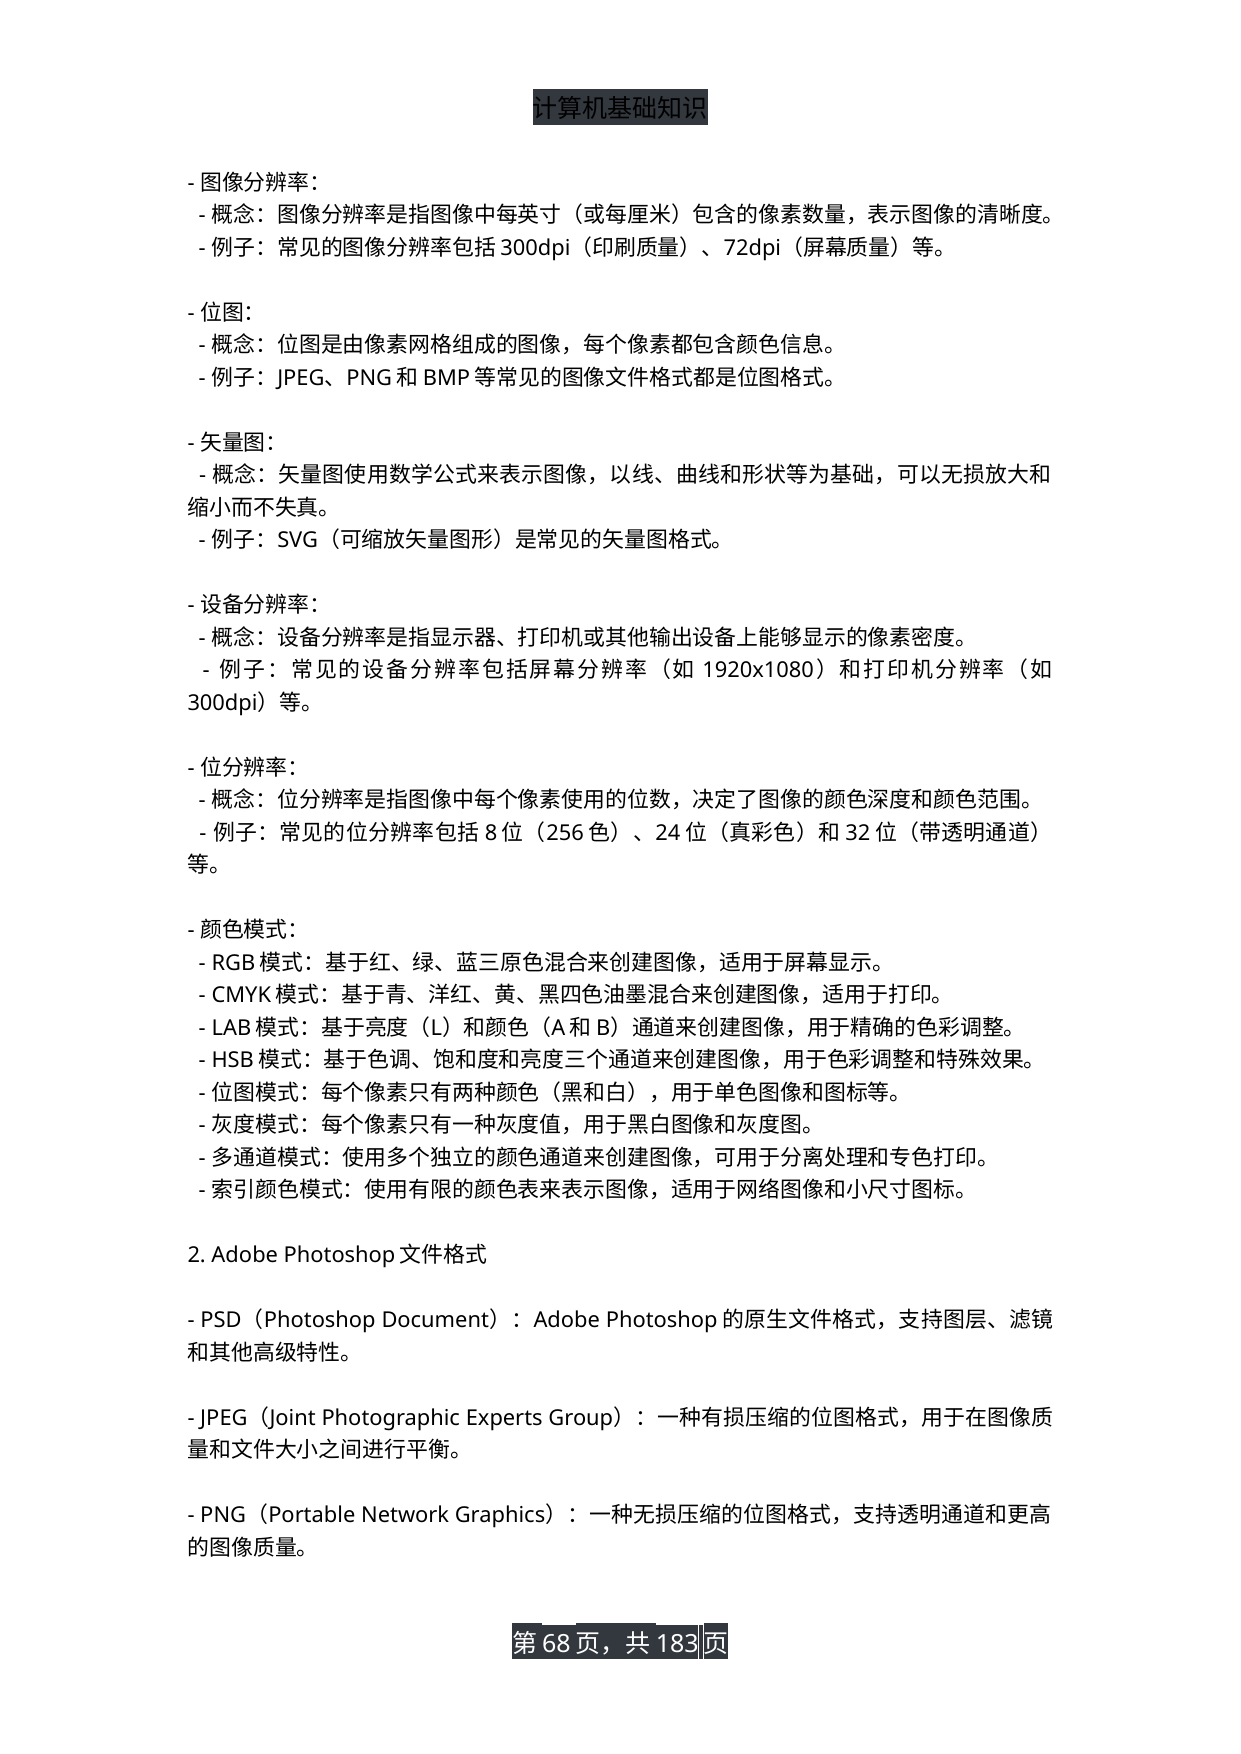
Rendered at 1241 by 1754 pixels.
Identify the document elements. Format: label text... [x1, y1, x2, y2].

text - 位分辨率： [187, 749, 1053, 782]
text - 概念：设备分辨率是指显示器、打印机或其他输出设备上能够显示的像素密度。 [187, 619, 1053, 652]
text - 概念：位分辨率是指图像中每个像素使用的位数，决定了图像的颜色深度和颜色范围。 [187, 782, 1053, 814]
text - PNG（Portable Network Graphics）：一种无损压缩的位图格式，支持透明通道和更高的图像质量。 [187, 1497, 1053, 1562]
text - 例子：常见的图像分辨率包括300dpi（印刷质量）、72dpi（屏幕质量）等。 [187, 229, 1053, 262]
text - 概念：图像分辨率是指图像中每英寸（或每厘米）包含的像素数量，表示图像的清晰度。 [187, 197, 1053, 229]
text - 例子：常见的设备分辨率包括屏幕分辨率（如1920x1080）和打印机分辨率（如300dpi）等。 [187, 652, 1053, 717]
text - 概念：位图是由像素网格组成的图像，每个像素都包含颜色信息。 [187, 327, 1053, 359]
text - 多通道模式：使用多个独立的颜色通道来创建图像，可用于分离处理和专色打印。 [187, 1139, 1053, 1172]
text - PSD（Photoshop Document）：Adobe Photoshop的原生文件格式，支持图层、滤镜和其他高级特性。 [187, 1302, 1053, 1367]
text 2. Adobe Photoshop文件格式 [187, 1237, 1053, 1269]
text - LAB模式：基于亮度（L）和颜色（A和B）通道来创建图像，用于精确的色彩调整。 [187, 1009, 1053, 1042]
text - 灰度模式：每个像素只有一种灰度值，用于黑白图像和灰度图。 [187, 1107, 1053, 1139]
text - 位图： [187, 294, 1053, 327]
text - 例子：常见的位分辨率包括8位（256色）、24位（真彩色）和32位（带透明通道）等。 [187, 814, 1053, 879]
text - 概念：矢量图使用数学公式来表示图像，以线、曲线和形状等为基础，可以无损放大和缩小而不失真。 [187, 457, 1053, 522]
text - 颜色模式： [187, 912, 1053, 944]
text - 矢量图： [187, 424, 1053, 457]
text - 例子：JPEG、PNG和BMP等常见的图像文件格式都是位图格式。 [187, 359, 1053, 392]
text - 位图模式：每个像素只有两种颜色（黑和白），用于单色图像和图标等。 [187, 1074, 1053, 1107]
text - CMYK模式：基于青、洋红、黄、黑四色油墨混合来创建图像，适用于打印。 [187, 977, 1053, 1009]
text - 设备分辨率： [187, 587, 1053, 619]
text - RGB模式：基于红、绿、蓝三原色混合来创建图像，适用于屏幕显示。 [187, 944, 1053, 977]
text - JPEG（Joint Photographic Experts Group）：一种有损压缩的位图格式，用于在图像质量和文件大小之间进行平衡。 [187, 1399, 1053, 1464]
text - 例子：SVG（可缩放矢量图形）是常见的矢量图格式。 [187, 522, 1053, 554]
text - 索引颜色模式：使用有限的颜色表来表示图像，适用于网络图像和小尺寸图标。 [187, 1172, 1053, 1204]
text - 图像分辨率： [187, 164, 1053, 197]
text - HSB模式：基于色调、饱和度和亮度三个通道来创建图像，用于色彩调整和特殊效果。 [187, 1042, 1053, 1074]
